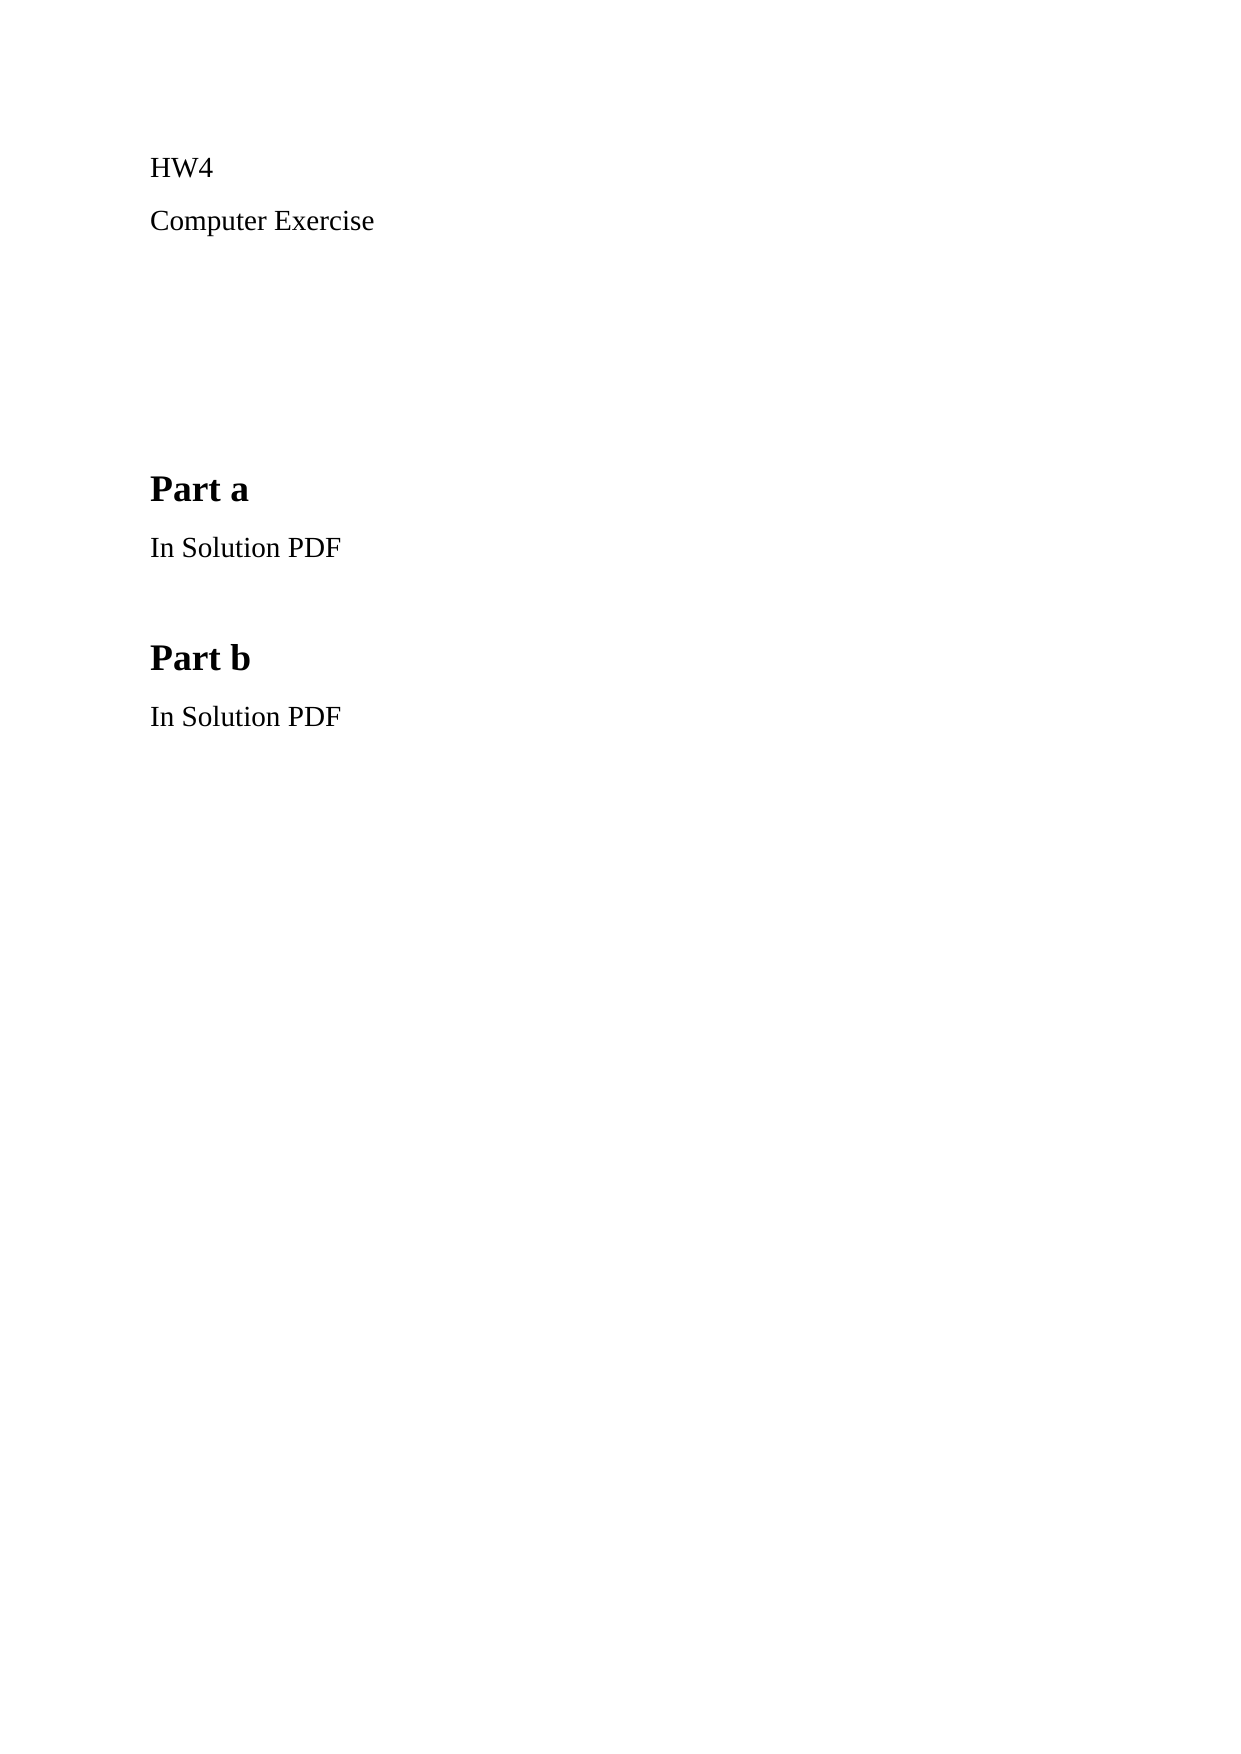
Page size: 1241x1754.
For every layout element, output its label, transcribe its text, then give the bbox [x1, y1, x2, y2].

text In Solution PDF [150, 530, 1090, 564]
text Part a [150, 467, 1090, 510]
text In Solution PDF [150, 699, 1090, 732]
text Part b [150, 636, 1090, 679]
text Computer Exercise [150, 203, 1090, 236]
text HW4 [150, 150, 1090, 183]
